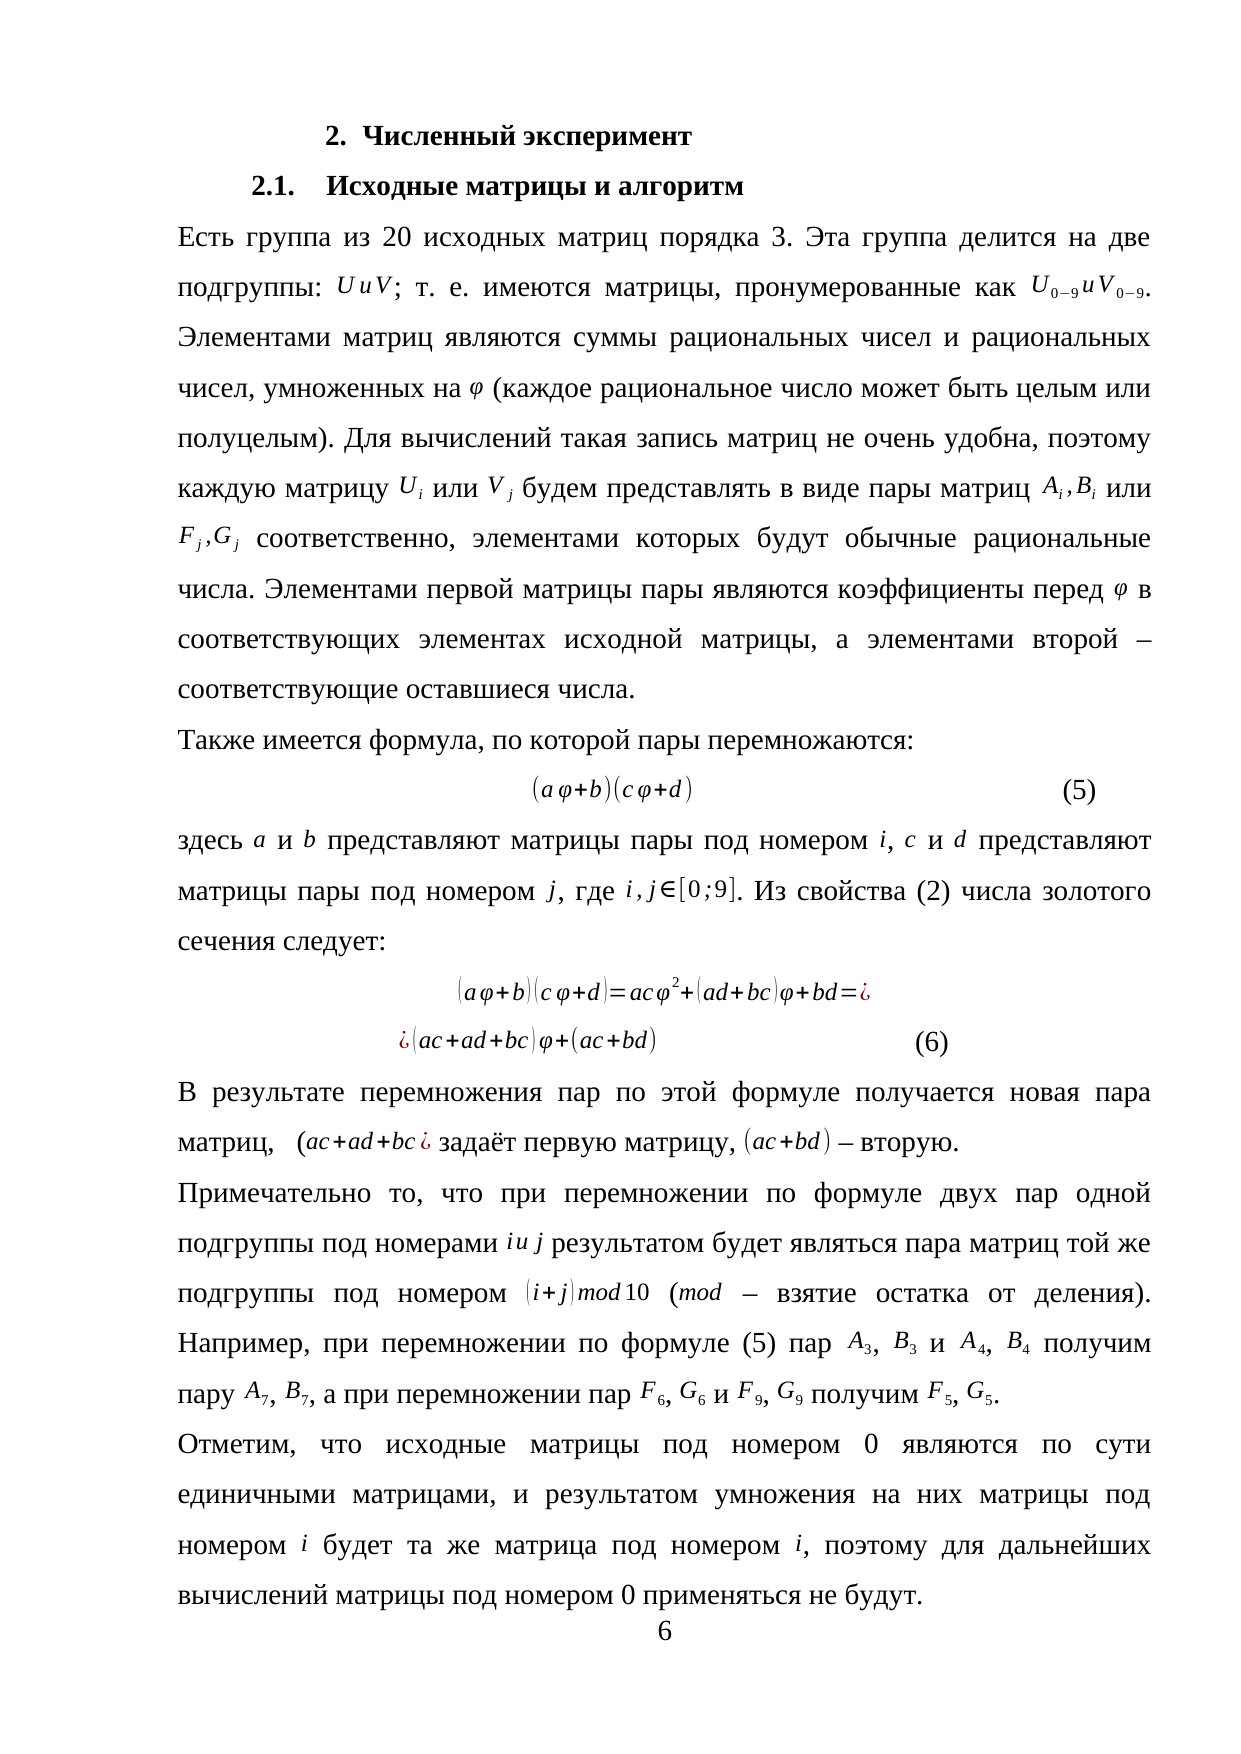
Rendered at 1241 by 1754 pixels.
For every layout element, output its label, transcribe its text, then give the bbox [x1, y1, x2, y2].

text Примечательно то, что при перемножении по формуле двух пар одной подгруппы под номерами результатом будет являться пара матриц той же подгруппы под номером ( – взятие остатка от деления). Например, при перемножении по формуле (5) пар , и , получим пару , , а при перемножении пар , и , получим , . [177, 1175, 1152, 1409]
text (5) [177, 772, 1152, 806]
text (6) [325, 1024, 1152, 1057]
text Также имеется формула, по которой пары перемножаются: [177, 722, 1152, 755]
list Исходные матрицы и алгоритм [251, 168, 1152, 202]
text Отметим, что исходные матрицы под номером 0 являются по сути единичными матрицами, и результатом умножения на них матрицы под номером будет та же матрица под номером , поэтому для дальнейших вычислений матрицы под номером 0 применяться не будут. [177, 1426, 1152, 1611]
text Есть группа из 20 исходных матриц порядка 3. Эта группа делится на две подгруппы: ; т. е. имеются матрицы, пронумерованные как . Элементами матриц являются суммы рациональных чисел и рациональных чисел, умноженных на (каждое рациональное число может быть целым или полуцелым). Для вычислений такая запись матриц не очень удобна, поэтому каждую матрицу или будем представлять в виде пары матриц или соответственно, элементами которых будут обычные рациональные числа. Элементами первой матрицы пары являются коэффициенты перед в соответствующих элементах исходной матрицы, а элементами второй – соответствующие оставшиеся числа. [177, 219, 1152, 705]
list Численный эксперимент [325, 118, 1152, 152]
text В результате перемножения пар по этой формуле получается новая пара матриц, ( задаёт первую матрицу, – вторую. [177, 1074, 1152, 1158]
text здесь и представляют матрицы пары под номером , и представляют матрицы пары под номером , где . Из свойства (2) числа золотого сечения следует: [177, 822, 1152, 957]
